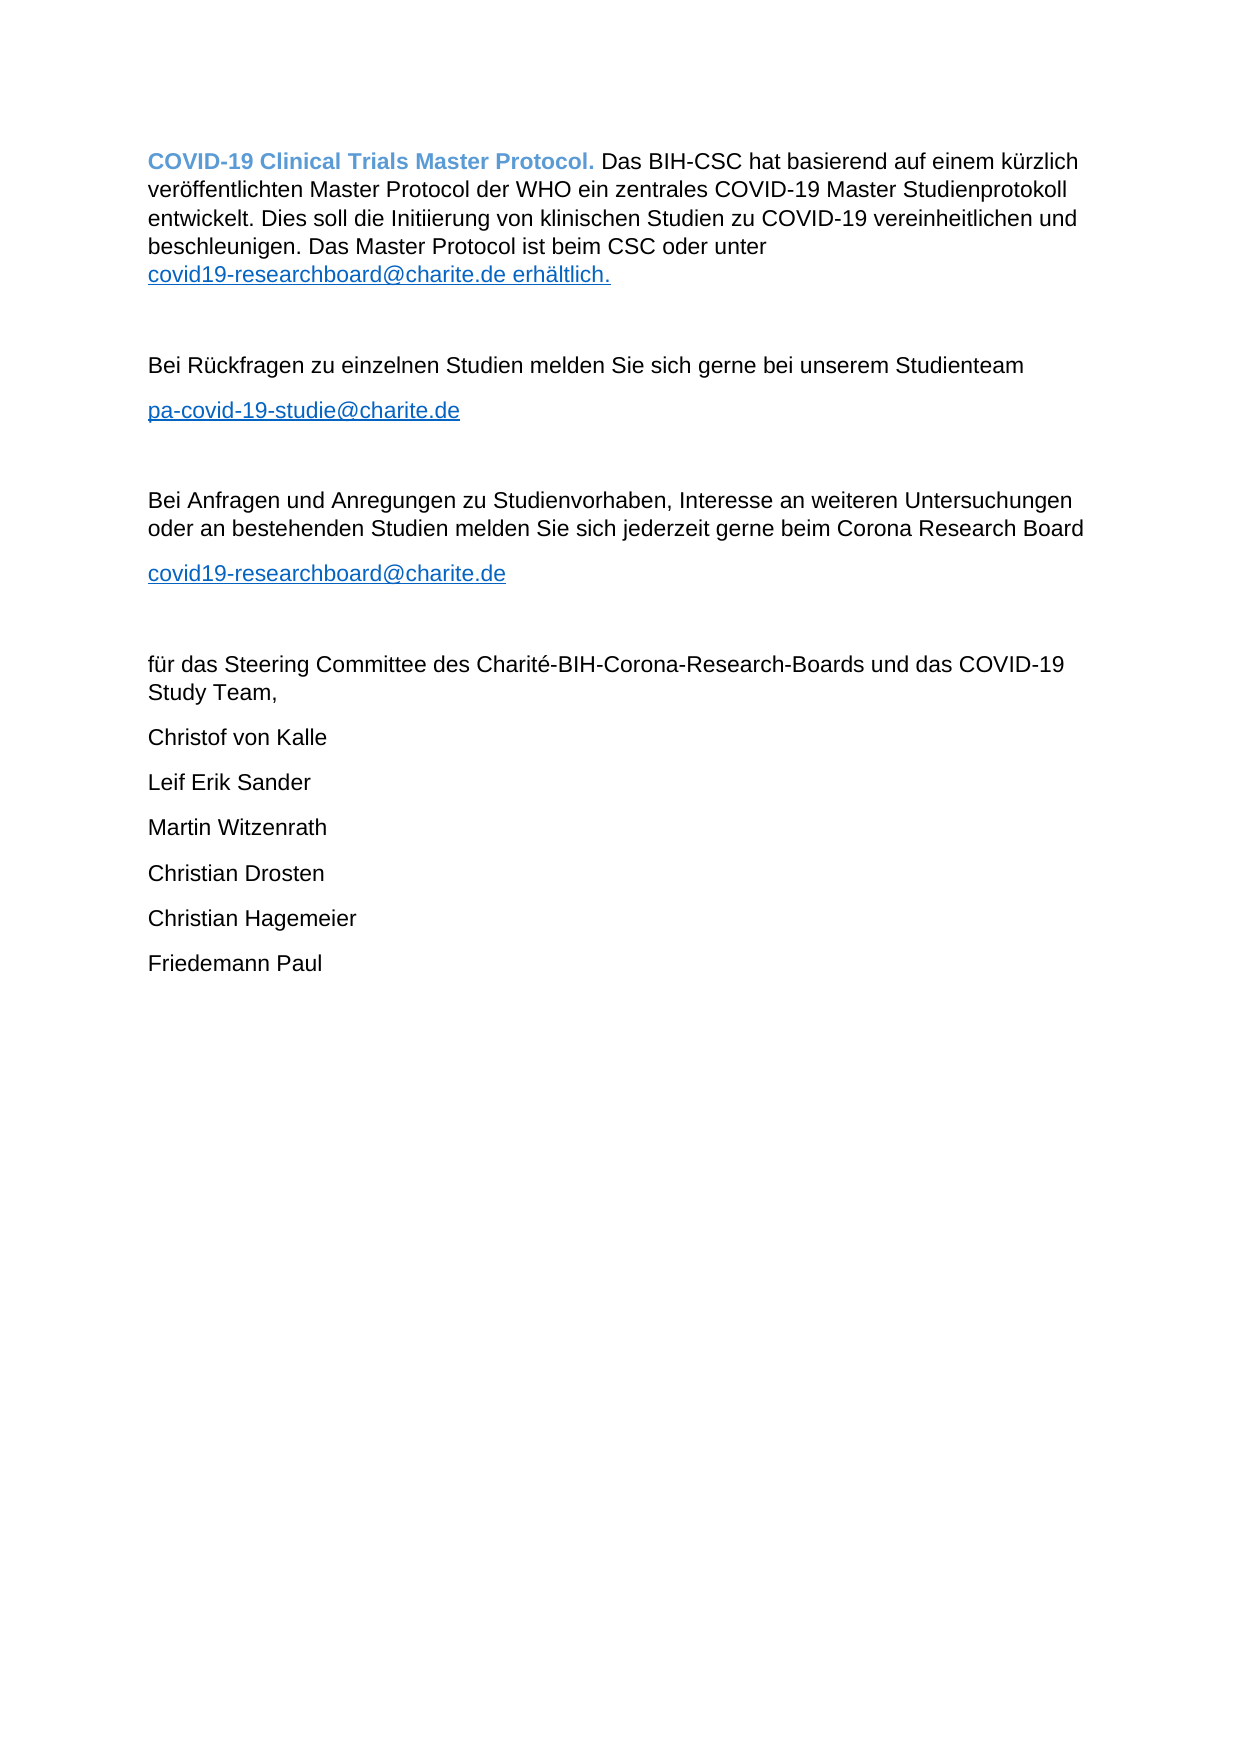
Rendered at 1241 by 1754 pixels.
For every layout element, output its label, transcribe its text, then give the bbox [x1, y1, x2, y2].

text Christian Drosten [148, 859, 1093, 886]
text Friedemann Paul [148, 950, 1093, 976]
text Leif Erik Sander [148, 769, 1093, 796]
text covid19-researchboard@charite.de [148, 560, 1093, 587]
text für das Steering Committee des Charité-BIH-Corona-Research-Boards und das COVID-19 Study Team, [148, 651, 1093, 705]
text pa-covid-19-studie@charite.de [148, 397, 1093, 423]
text Martin Witzenrath [148, 814, 1093, 841]
text Christof von Kalle [148, 724, 1093, 751]
text Bei Rückfragen zu einzelnen Studien melden Sie sich gerne bei unserem Studienteam [148, 352, 1093, 378]
text Christian Hagemeier [148, 904, 1093, 931]
text COVID-19 Clinical Trials Master Protocol. Das BIH-CSC hat basierend auf einem kürzlich veröffentlichten Master Protocol der WHO ein zentrales COVID-19 Master Studienprotokoll entwickelt. Dies soll die Initiierung von klinischen Studien zu COVID-19 vereinheitlichen und beschleunigen. Das Master Protocol ist beim CSC oder unter covid19-researchboard@charite.de erhältlich. [148, 148, 1093, 288]
text Bei Anfragen und Anregungen zu Studienvorhaben, Interesse an weiteren Untersuchungen oder an bestehenden Studien melden Sie sich jederzeit gerne beim Corona Research Board [148, 487, 1093, 542]
